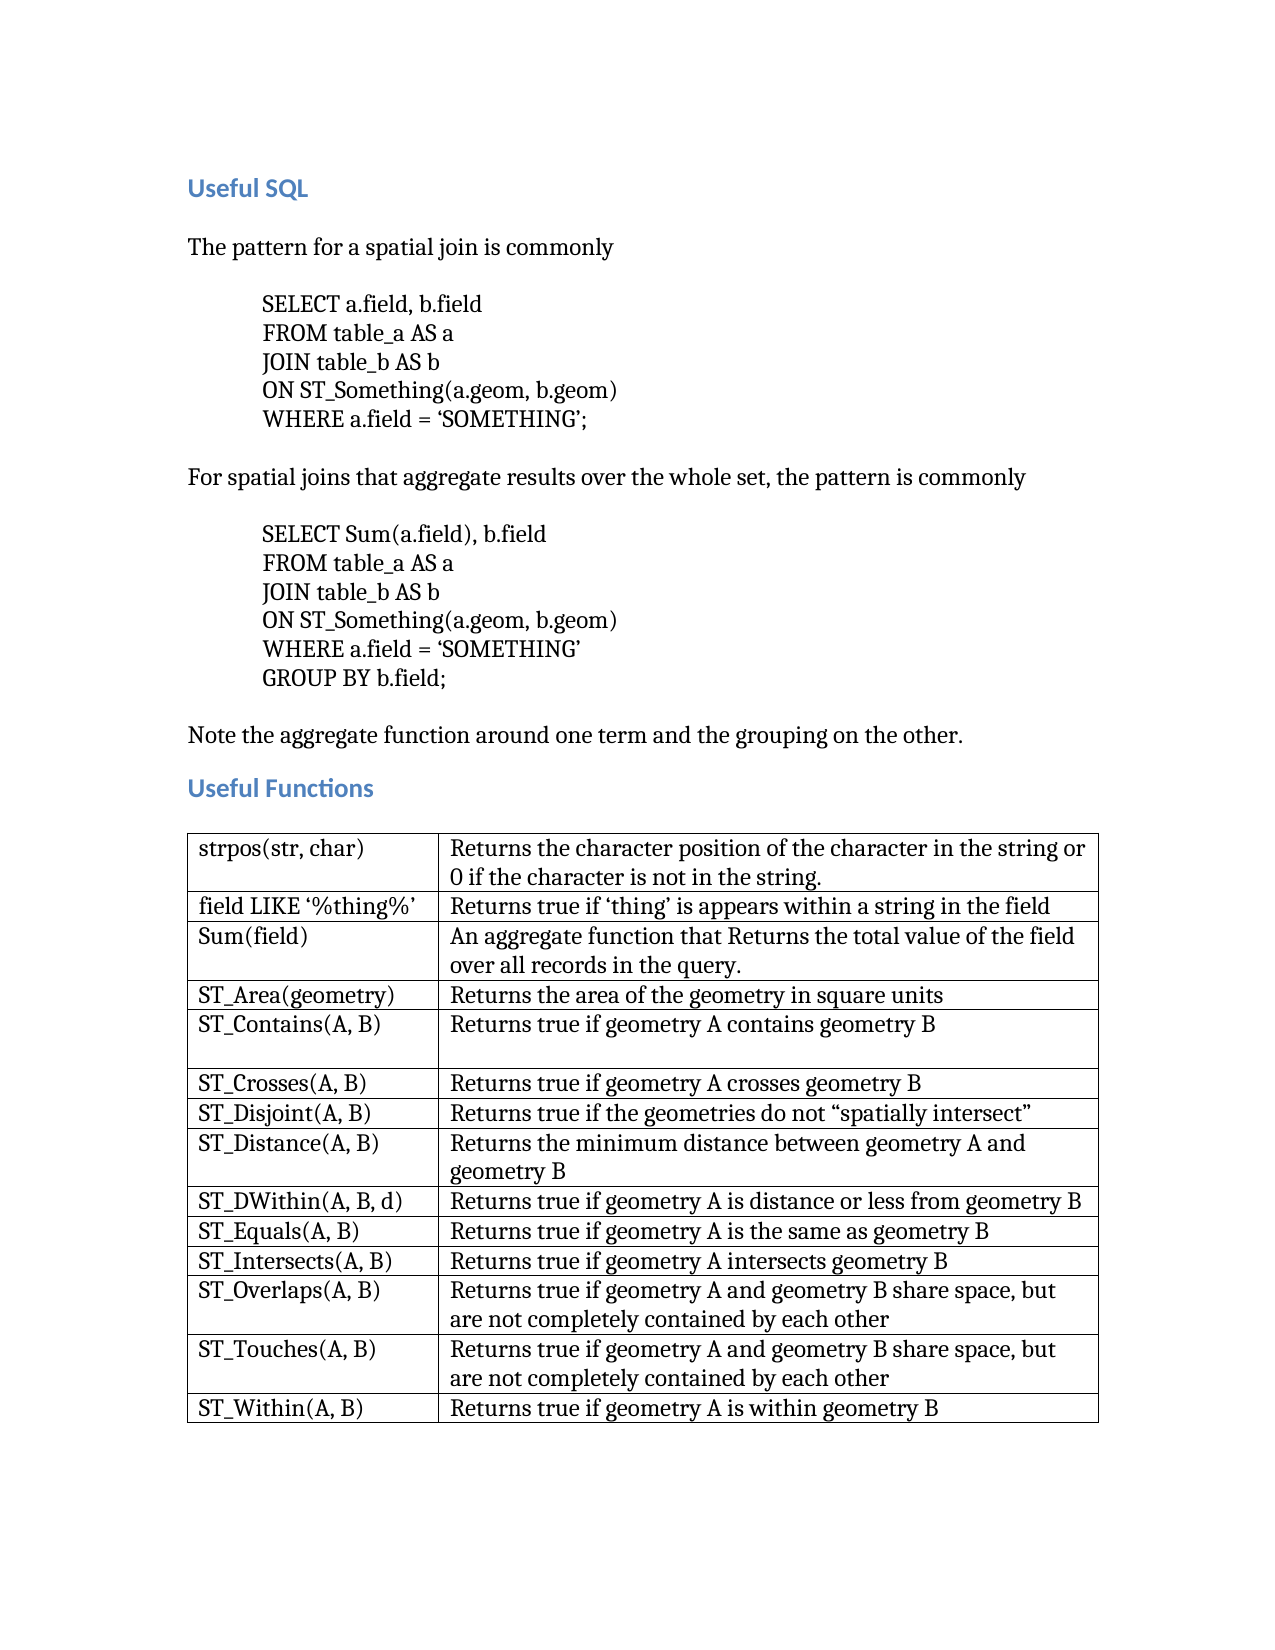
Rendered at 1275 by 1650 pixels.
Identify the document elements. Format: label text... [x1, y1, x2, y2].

table_header Returns the character position of the character in the string or 0 if the character is not in the string. [439, 834, 1098, 891]
table_cell Sum(field) [188, 922, 438, 979]
table_cell Returns true if ‘thing’ is appears within a string in the field [439, 892, 1098, 921]
table_cell ST_Touches(A, B) [188, 1335, 438, 1392]
table_cell Returns true if geometry A is distance or less from geometry B [439, 1187, 1098, 1216]
subtitle Useful Functions [187, 771, 1087, 804]
table_header strpos(str, char) [188, 834, 438, 891]
table_cell Returns true if geometry A is the same as geometry B [439, 1217, 1098, 1246]
table_cell Returns true if geometry A and geometry B share space, but are not completely contained by each other [439, 1335, 1098, 1392]
table_cell ST_Distance(A, B) [188, 1129, 438, 1186]
table_cell Returns true if geometry A is within geometry B [439, 1394, 1098, 1422]
table_cell ST_Equals(A, B) [188, 1217, 438, 1246]
table_cell An aggregate function that Returns the total value of the field over all records in the query. [439, 922, 1098, 979]
table_cell ST_Disjoint(A, B) [188, 1099, 438, 1127]
text GROUP BY b.field; [262, 664, 1087, 693]
table_cell ST_Area(geometry) [188, 981, 438, 1009]
table_cell ST_Within(A, B) [188, 1394, 438, 1422]
table_cell ST_Intersects(A, B) [188, 1247, 438, 1275]
text Note the aggregate function around one term and the grouping on the other. [187, 721, 1087, 750]
text SELECT Sum(a.field), b.field FROM table_a AS a JOIN table_b AS b ON ST_Something(a.geom, b.geom) WHERE a.field = ‘SOMETHING’ [262, 520, 1087, 664]
table_cell Returns true if geometry A crosses geometry B [439, 1069, 1098, 1098]
table_cell Returns the minimum distance between geometry A and geometry B [439, 1129, 1098, 1186]
table_cell ST_Contains(A, B) [188, 1010, 438, 1068]
text The pattern for a spatial join is commonly [187, 233, 1087, 261]
table_cell Returns true if geometry A contains geometry B [439, 1010, 1098, 1068]
table_cell field LIKE ‘%thing%’ [188, 892, 438, 921]
text For spatial joins that aggregate results over the whole set, the pattern is commonly [187, 463, 1087, 491]
table_cell Returns true if geometry A intersects geometry B [439, 1247, 1098, 1275]
table_cell ST_DWithin(A, B, d) [188, 1187, 438, 1216]
table_cell Returns true if the geometries do not “spatially intersect” [439, 1099, 1098, 1127]
table_cell ST_Crosses(A, B) [188, 1069, 438, 1098]
table_cell Returns true if geometry A and geometry B share space, but are not completely contained by each other [439, 1276, 1098, 1334]
table_cell Returns the area of the geometry in square units [439, 981, 1098, 1009]
table_cell ST_Overlaps(A, B) [188, 1276, 438, 1334]
subtitle Useful SQL [187, 171, 1087, 204]
text SELECT a.field, b.field FROM table_a AS a JOIN table_b AS b ON ST_Something(a.geom, b.geom) WHERE a.field = ‘SOMETHING’; [262, 290, 1087, 434]
